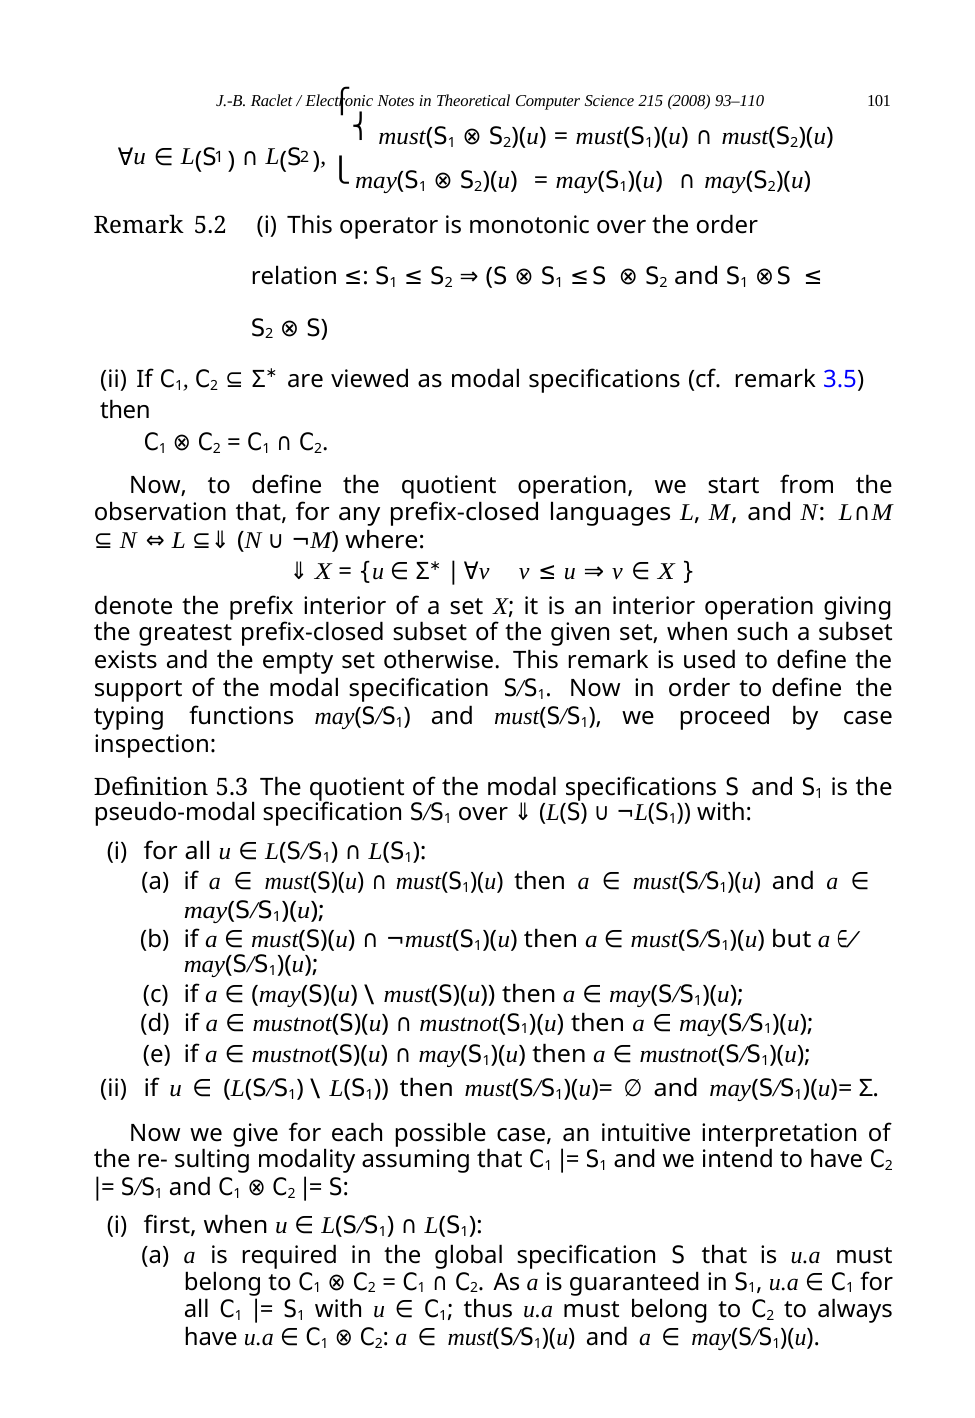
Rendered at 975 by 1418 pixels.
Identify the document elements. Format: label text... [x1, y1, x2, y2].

text ∀u ∈ L(S ) ∩ L(S ), ⎧⎨ must(S1 ⊗ S2)(u) = must(S1)(u) ∩ must(S2)(u) [118, 109, 912, 153]
text C1 ⊗ C2 = C1 ∩ C2. [143, 425, 912, 457]
list for all u ∈ L(S/S1) ∩ L(S1): [107, 834, 912, 866]
list a is required in the global specification S that is u.a must belong to C1 ⊗ C2 = C1 ∩ C2. As a is guaranteed in S1, u.a ∈ C1 for all C1 |= S1 with u ∈ C1; thus u.a must belong to C2 to always have u.a ∈ C1 ⊗ C2: a ∈ must(S/S1)(u) and a ∈ may(S/S1)(u). [141, 1241, 893, 1352]
text Now, to define the quotient operation, we start from the observation that, for any prefix-closed languages L, M, and N: L∩M ⊆ N ⇔ L ⊆⇓ (N ∪ ¬M) where: [93, 472, 893, 555]
text (ii) If C1, C2 ⊆ Σ∗ are viewed as modal specifications (cf. remark 3.5) then [100, 362, 912, 425]
text Definition 5.3 The quotient of the modal specifications S and S1 is the pseudo-modal specification S/S1 over ⇓ (L(S) ∪ ¬L(S1)) with: [93, 773, 892, 828]
text may(S/S1)(u); [183, 895, 912, 924]
text ⇓ X = {u ∈ Σ∗ | ∀v v ≤ u ⇒ v ∈ X } [73, 555, 912, 586]
text Remark 5.2 (i) This operator is monotonic over the order relation ≤: S1 ≤ S2 ⇒ (S ⊗ S1 ≤S ⊗ S2 and S1 ⊗S ≤ S2 ⊗ S) [93, 207, 848, 343]
list if a ∈ must(S)(u) ∩ must(S1)(u) then a ∈ must(S/S1)(u) and a ∈ [141, 866, 912, 895]
list if a ∈ mustnot(S)(u) ∩ may(S1)(u) then a ∈ mustnot(S/S1)(u); [143, 1037, 912, 1069]
list first, when u ∈ L(S/S1) ∩ L(S1): [107, 1208, 912, 1240]
list if a ∈ mustnot(S)(u) ∩ mustnot(S1)(u) then a ∈ may(S/S1)(u); [140, 1008, 912, 1037]
text may(S1 ⊗ S2)(u) = may(S1)(u) ∩ may(S2)(u) [355, 165, 912, 194]
list if a ∈ (may(S)(u) \ must(S)(u)) then a ∈ may(S/S1)(u); [143, 980, 912, 1008]
list if u ∈ (L(S/S1) \ L(S1)) then must(S/S1)(u)= ∅ and may(S/S1)(u)= Σ. [100, 1074, 900, 1102]
text Now we give for each possible case, an intuitive interpretation of the re- sulting modality assuming that C1 |= S1 and we intend to have C2 |= S/S1 and C1 ⊗ C2 |= S: [93, 1119, 892, 1202]
text denote the prefix interior of a set X; it is an interior operation giving the greatest prefix-closed subset of the given set, when such a subset exists and the empty set otherwise. This remark is used to define the support of the modal specification S/S1. Now in order to define the typing functions may(S/S1) and must(S/S1), we proceed by case inspection: [93, 592, 893, 759]
list if a ∈ must(S)(u) ∩ ¬must(S1)(u) then a ∈ must(S/S1)(u) but a ∈/ may(S/S1)(u); [140, 926, 901, 980]
